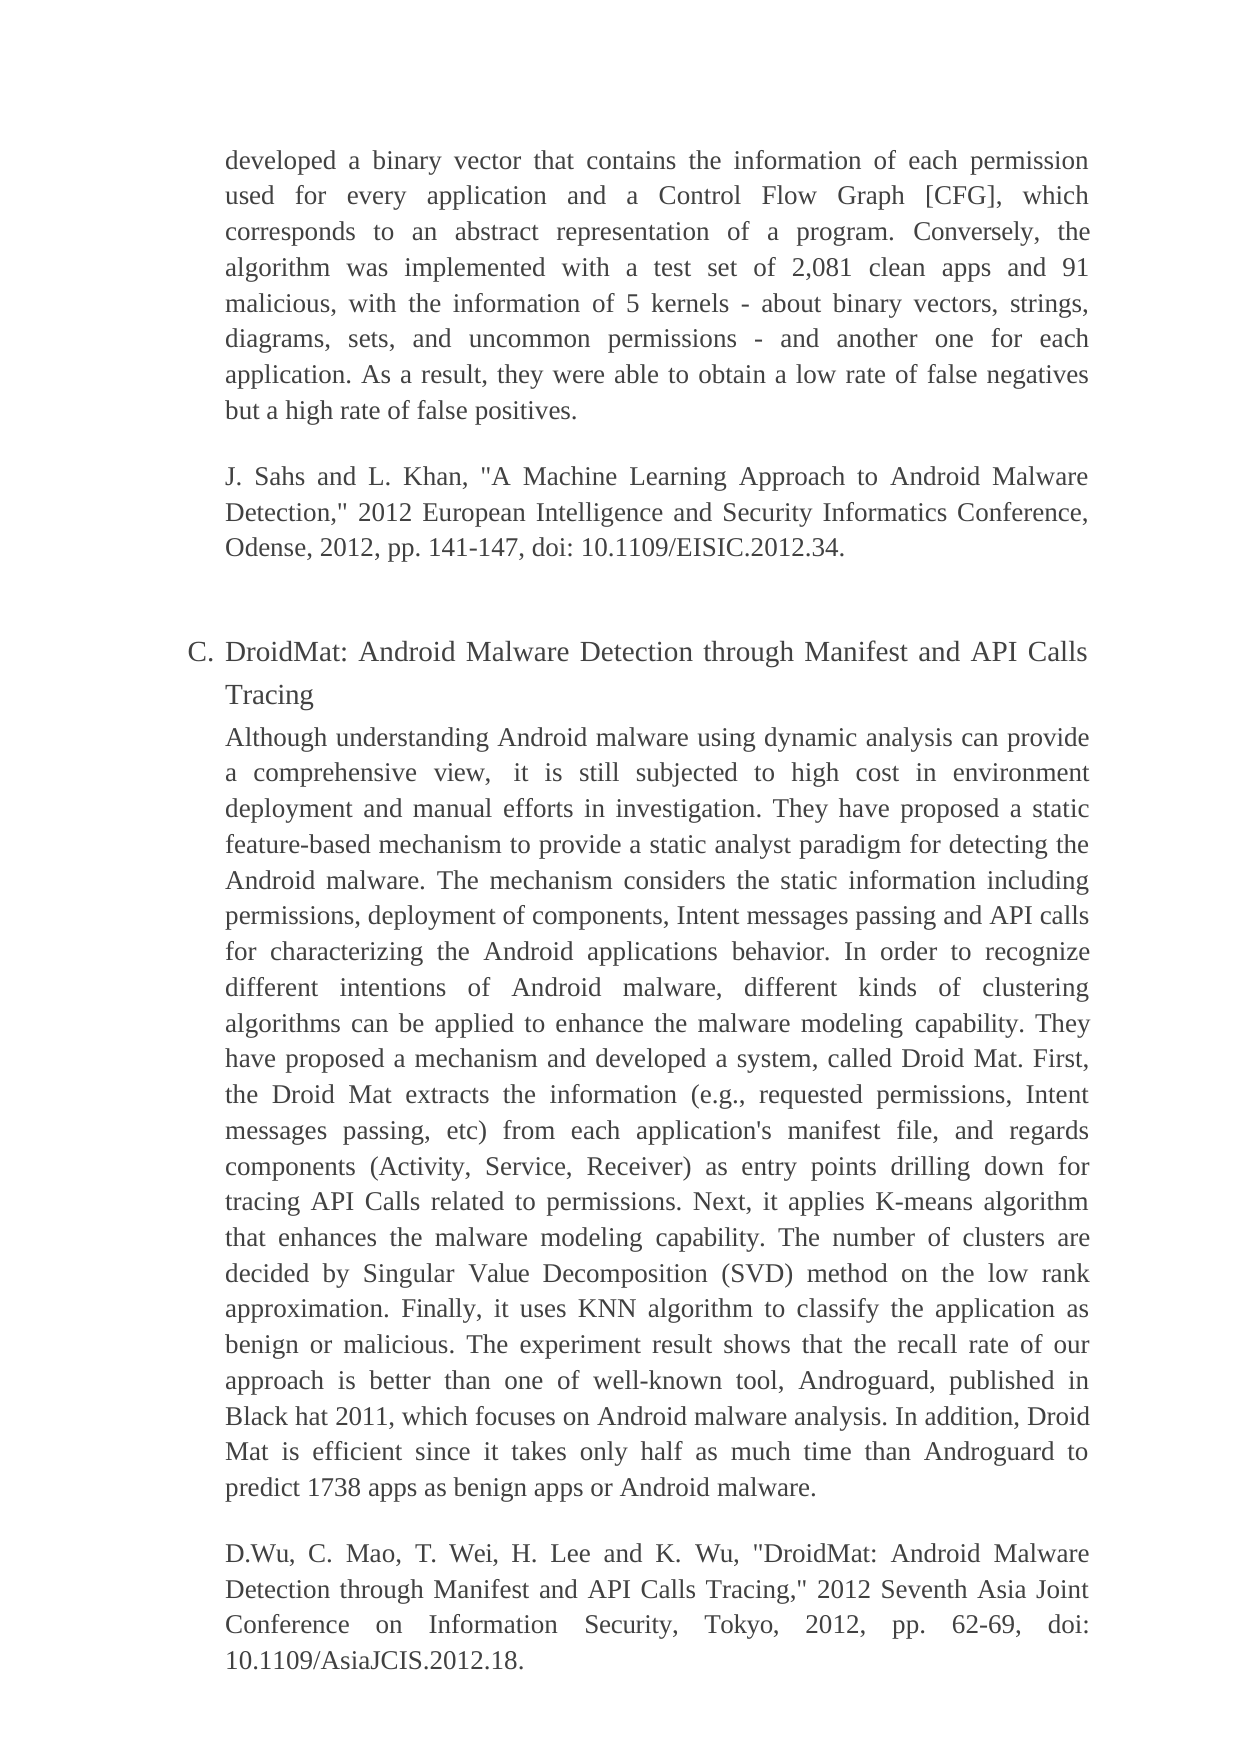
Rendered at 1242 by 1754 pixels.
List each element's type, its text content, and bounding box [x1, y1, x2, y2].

list D.Wu, C. Mao, T. Wei, H. Lee and K. Wu, "DroidMat: Android Malware Detection through Manifest and API Calls Tracing," 2012 Seventh Asia Joint Conference on Information Security, Tokyo, 2012, pp. 62-69, doi: 10.1109/AsiaJCIS.2012.18. [225, 1537, 1090, 1676]
text Although understanding Android malware using dynamic analysis can provide a comprehensive view, it is still subjected to high cost in environment deployment and manual efforts in investigation. They have proposed a static feature-based mechanism to provide a static analyst paradigm for detecting the Android malware. The mechanism considers the static information including permissions, deployment of components, Intent messages passing and API calls for characterizing the Android applications behavior. In order to recognize different intentions of Android malware, different kinds of clustering algorithms can be applied to enhance the malware modeling capability. They have proposed a mechanism and developed a system, called Droid Mat. First, the Droid Mat extracts the information (e.g., requested permissions, Intent messages passing, etc) from each application's manifest file, and regards components (Activity, Service, Receiver) as entry points drilling down for tracing API Calls related to permissions. Next, it applies K-means algorithm that enhances the malware modeling capability. The number of clusters are decided by Singular Value Decomposition (SVD) method on the low rank approximation. Finally, it uses KNN algorithm to classify the application as benign or malicious. The experiment result shows that the recall rate of our approach is better than one of well-known tool, Androguard, published in Black hat 2011, which focuses on Android malware analysis. In addition, Droid Mat is efficient since it takes only half as much time than Androguard to predict 1738 apps as benign apps or Android malware. [225, 721, 1090, 1502]
subtitle DroidMat: Android Malware Detection through Manifest and API Calls Tracing [187, 634, 1089, 711]
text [225, 144, 1090, 425]
text J. Sahs and L. Khan, "A Machine Learning Approach to Android Malware Detection," 2012 European Intelligence and Security Informatics Conference, Odense, 2012, pp. 141-147, doi: 10.1109/EISIC.2012.34. [225, 460, 1089, 562]
